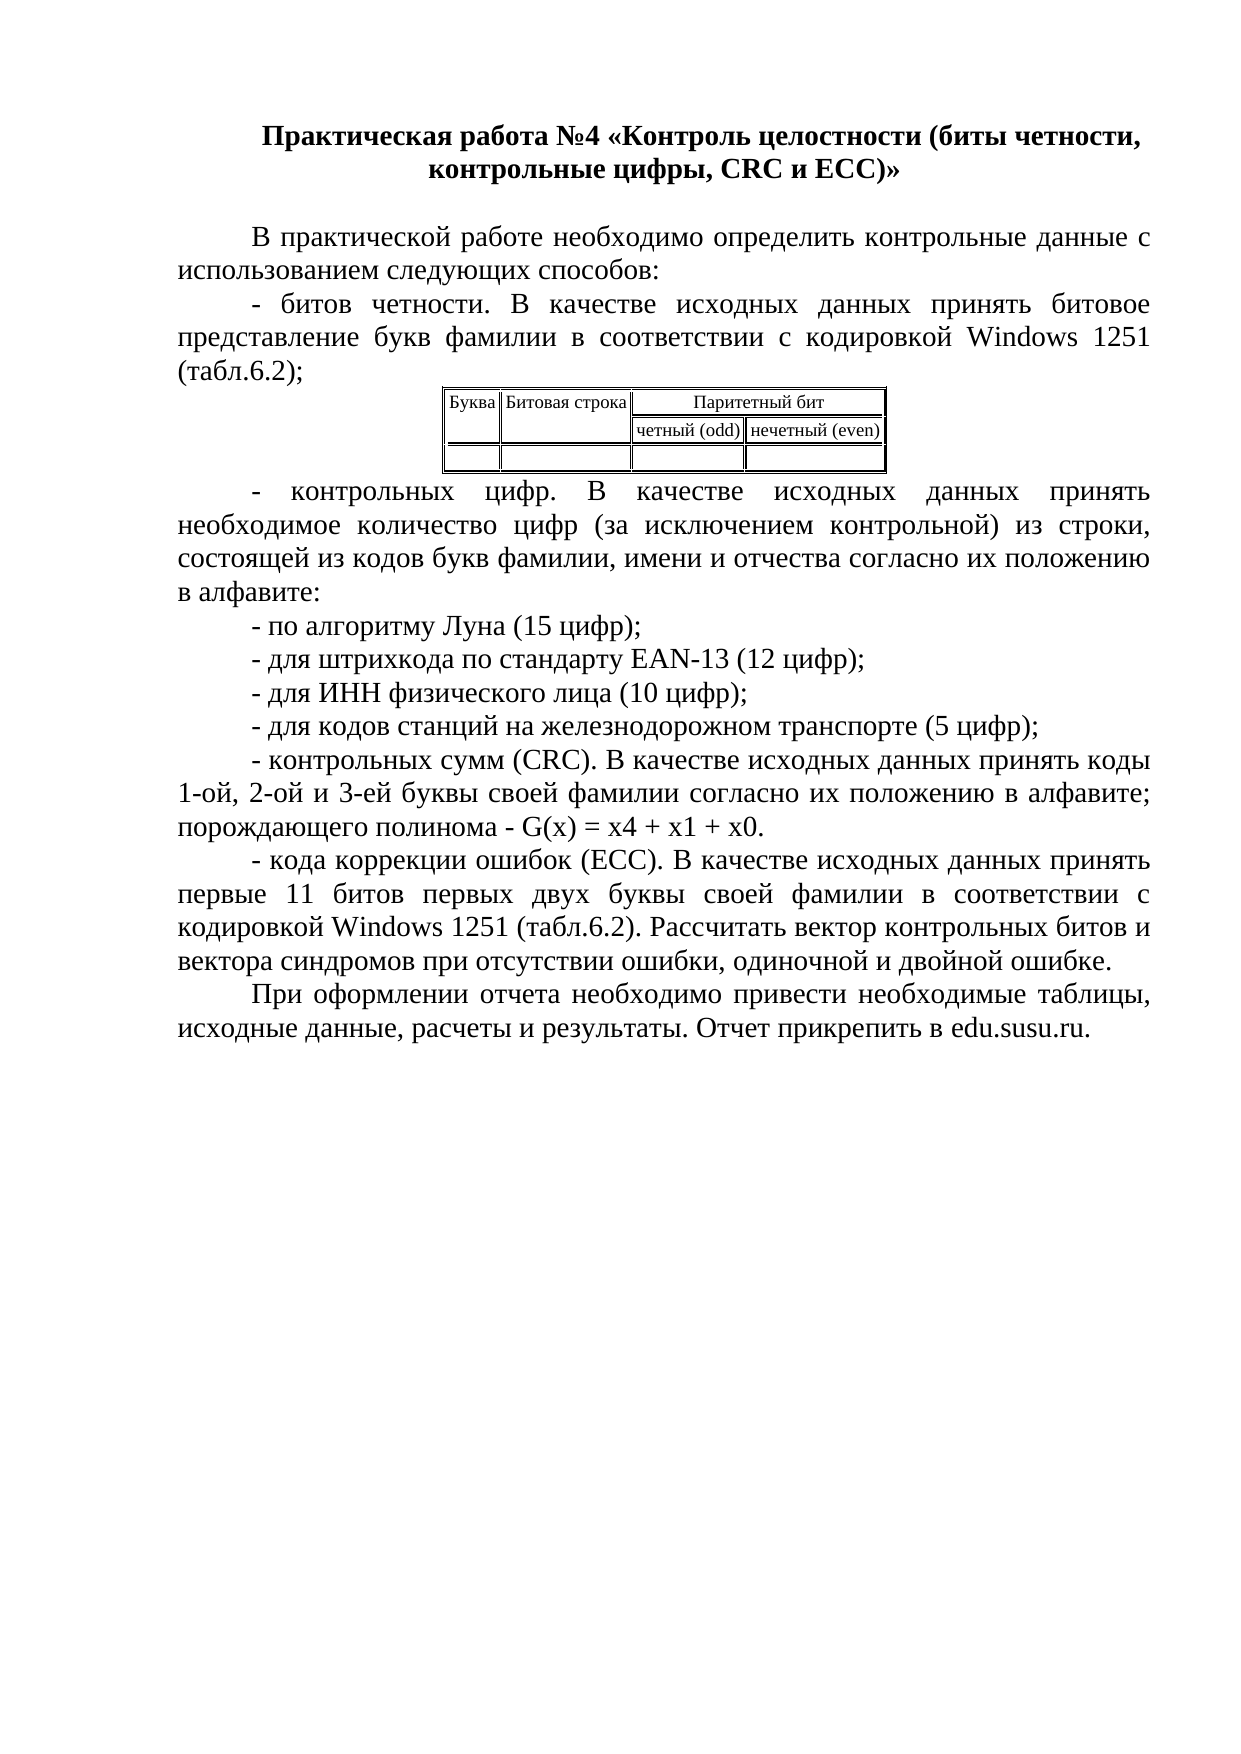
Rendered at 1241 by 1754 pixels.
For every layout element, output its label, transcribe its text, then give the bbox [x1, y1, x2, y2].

table_cell четный (odd) [633, 418, 743, 442]
text - по алгоритму Луна (15 цифр); [177, 608, 1152, 641]
table_cell [632, 442, 745, 470]
text - контрольных цифр. В качестве исходных данных принять необходимое количество цифр (за исключением контрольной) из строки, состоящей из кодов букв фамилии, имени и отчества согласно их положению в алфавите: [177, 473, 1152, 608]
text В практической работе необходимо определить контрольные данные с использованием следующих способов: [177, 219, 1152, 286]
table_header Буква [445, 390, 501, 442]
text Практическая работа №4 «Контроль целостности (биты четности, контрольные цифры, CRC и ECC)» [177, 118, 1152, 185]
table_cell [445, 442, 501, 470]
text - битов четности. В качестве исходных данных принять битовое представление букв фамилии в соответствии с кодировкой Windows 1251 (табл.6.2); [177, 286, 1152, 386]
text - контрольных сумм (CRC). В качестве исходных данных принять коды 1-ой, 2-ой и 3-ей буквы своей фамилии согласно их положению в алфавите; порождающего полинома - G(x) = x4 + x1 + x0. [177, 742, 1152, 842]
table_cell [501, 446, 632, 470]
text - для кодов станций на железнодорожном транспорте (5 цифр); [177, 708, 1152, 742]
table_cell [745, 442, 885, 470]
text - для ИНН физического лица (10 цифр); [177, 675, 1152, 708]
table_header Паритетный бит [632, 390, 884, 414]
text - кода коррекции ошибок (ECC). В качестве исходных данных принять первые 11 битов первых двух буквы своей фамилии в соответствии с кодировкой Windows 1251 (табл.6.2). Рассчитать вектор контрольных битов и вектора синдромов при отсутствии ошибки, одиночной и двойной ошибке. [177, 842, 1152, 977]
table_header Битовая строка [501, 390, 632, 442]
text При оформлении отчета необходимо привести необходимые таблицы, исходные данные, расчеты и результаты. Отчет прикрепить в edu.susu.ru. [177, 977, 1152, 1044]
table_cell нечетный (even) [747, 414, 885, 442]
text - для штрихкода по стандарту EAN-13 (12 цифр); [177, 641, 1152, 675]
